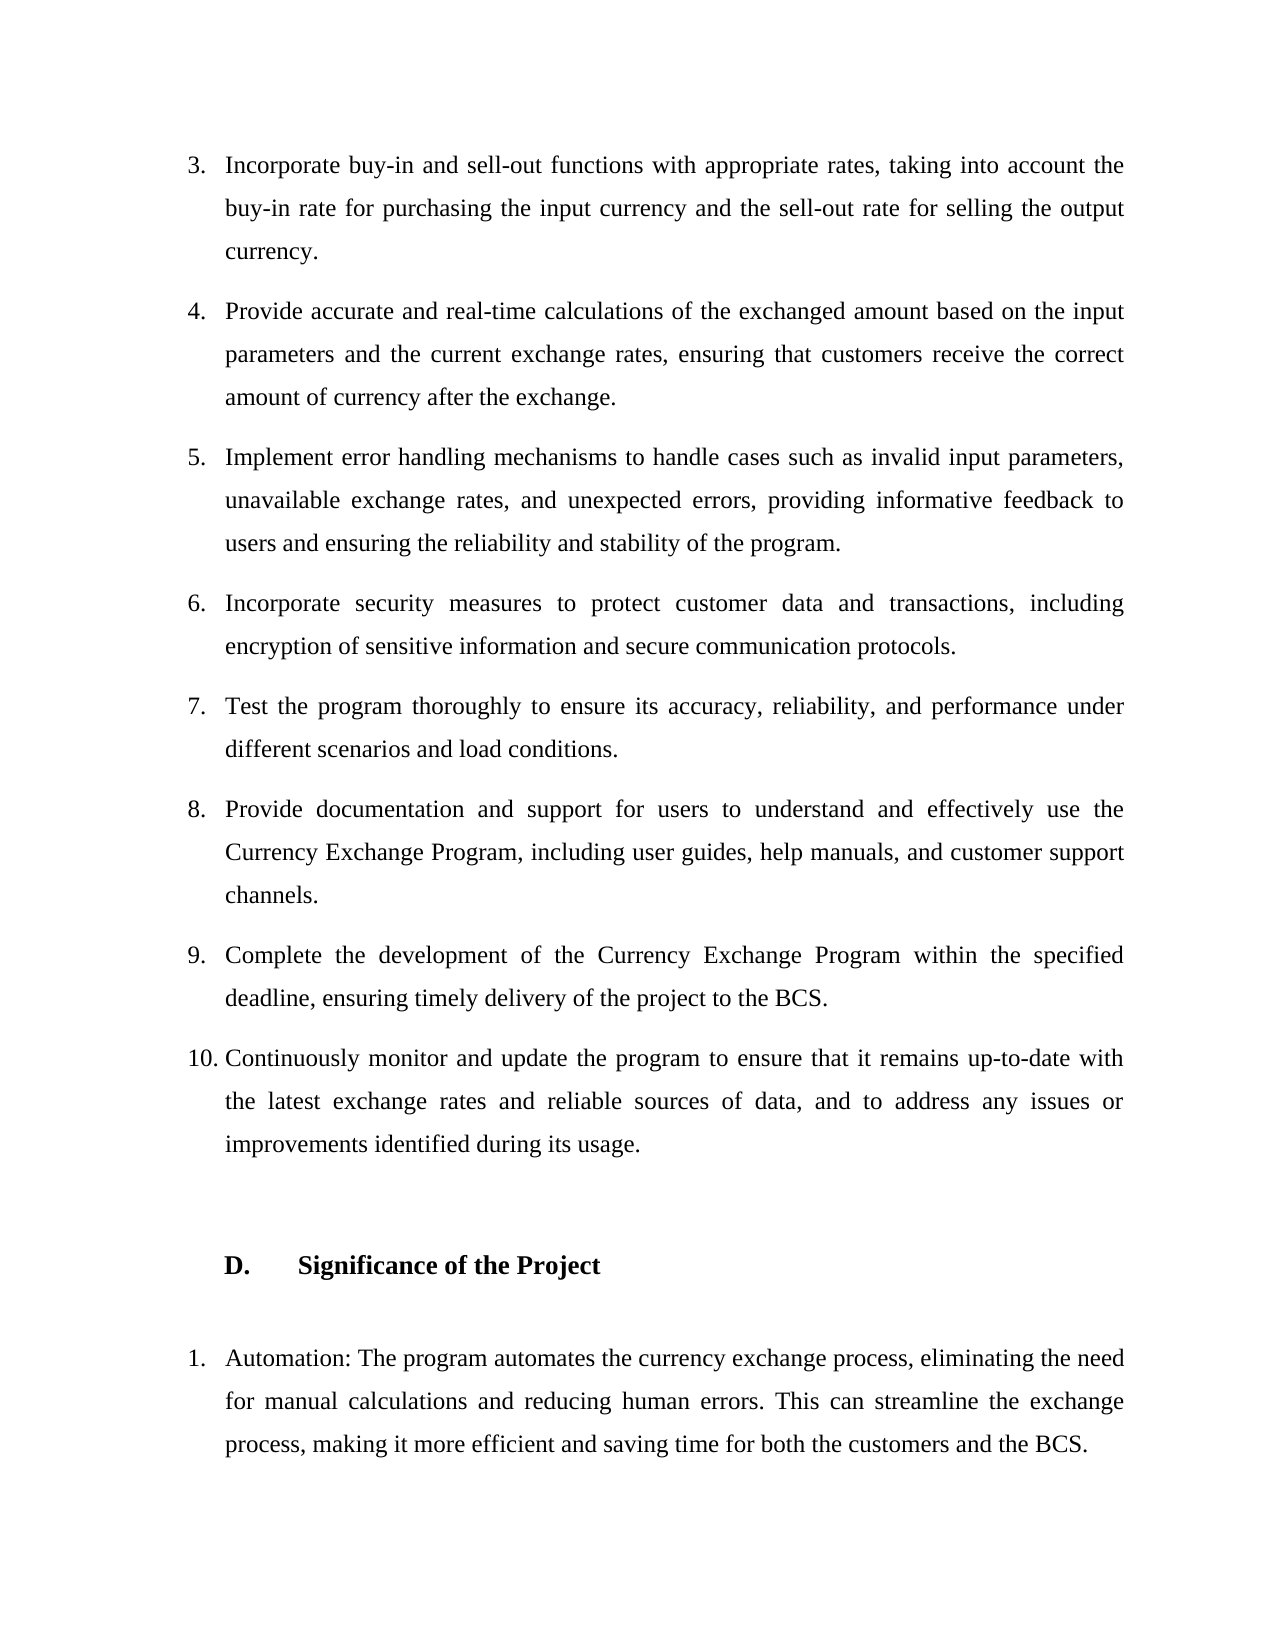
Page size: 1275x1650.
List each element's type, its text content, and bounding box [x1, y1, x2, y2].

list Provide documentation and support for users to understand and effectively use the Currency Exchange Program, including user guides, help manuals, and customer support channels. [187, 794, 1125, 909]
list Continuously monitor and update the program to ensure that it remains up-to-date with the latest exchange rates and reliable sources of data, and to address any issues or improvements identified during its usage. [187, 1043, 1125, 1158]
subtitle Significance of the Project [224, 1249, 1125, 1280]
list Incorporate buy-in and sell-out functions with appropriate rates, taking into account the buy-in rate for purchasing the input currency and the sell-out rate for selling the output currency. [187, 150, 1125, 265]
list Implement error handling mechanisms to handle cases such as invalid input parameters, unavailable exchange rates, and unexpected errors, providing informative feedback to users and ensuring the reliability and stability of the program. [187, 442, 1125, 557]
list Complete the development of the Currency Exchange Program within the specified deadline, ensuring timely delivery of the project to the BCS. [187, 940, 1125, 1012]
list Incorporate security measures to protect customer data and transactions, including encryption of sensitive information and secure communication protocols. [187, 588, 1125, 660]
list Test the program thoroughly to ensure its accuracy, reliability, and performance under different scenarios and load conditions. [187, 691, 1125, 763]
list Provide accurate and real-time calculations of the exchanged amount based on the input parameters and the current exchange rates, ensuring that customers receive the correct amount of currency after the exchange. [187, 296, 1125, 411]
list Automation: The program automates the currency exchange process, eliminating the need for manual calculations and reducing human errors. This can streamline the exchange process, making it more efficient and saving time for both the customers and the BCS. [187, 1343, 1125, 1458]
